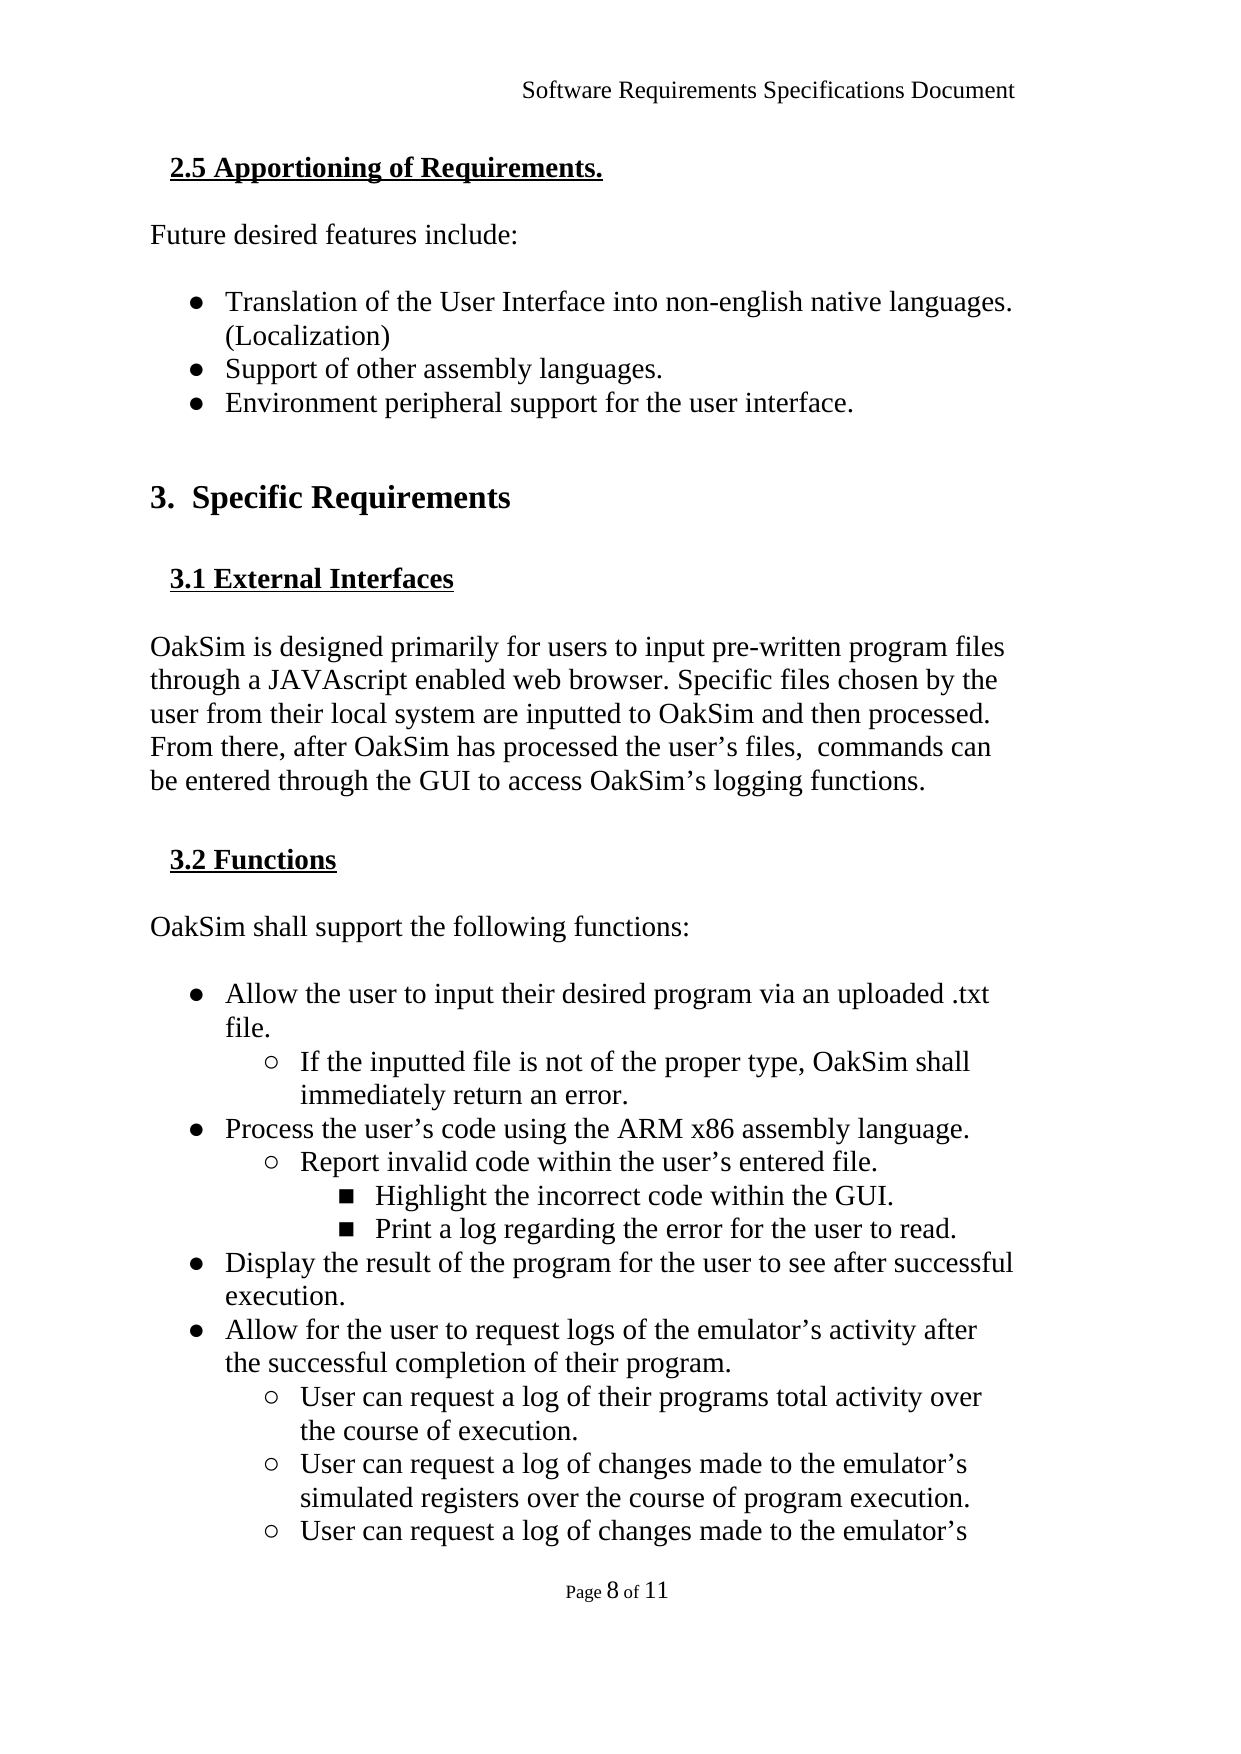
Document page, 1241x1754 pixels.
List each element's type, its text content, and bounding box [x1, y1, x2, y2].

subtitle 3.1 External Interfaces [169, 562, 1015, 595]
list User can request a log of their programs total activity over the course of execution. [262, 1379, 1015, 1446]
list Allow for the user to request logs of the emulator’s activity after the successful completion of their program. [187, 1312, 1015, 1379]
list Translation of the User Interface into non-english native languages. (Localization) [187, 284, 1015, 351]
list Support of other assembly languages. [187, 351, 1015, 385]
subtitle 3.2 Functions [169, 842, 1015, 876]
list Process the user’s code using the ARM x86 assembly language. [187, 1111, 1015, 1144]
text OakSim is designed primarily for users to input pre-written program files through a JAVAscript enabled web browser. Specific files chosen by the user from their local system are inputted to OakSim and then processed. From there, after OakSim has processed the user’s files, commands can be entered through the GUI to access OakSim’s logging functions. [150, 629, 1015, 796]
list Highlight the incorrect code within the GUI. [337, 1178, 1015, 1211]
list User can request a log of changes made to the emulator’s simulated registers over the course of program execution. [262, 1446, 1015, 1513]
list Report invalid code within the user’s entered file. [262, 1144, 1015, 1178]
subtitle 2.5 Apportioning of Requirements. [169, 150, 1015, 183]
text Future desired features include: [150, 217, 1015, 251]
list Display the result of the program for the user to see after successful execution. [187, 1245, 1015, 1312]
text OakSim shall support the following functions: [150, 909, 1015, 943]
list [262, 1513, 1015, 1547]
subtitle 3. Specific Requirements [150, 477, 1015, 516]
list Environment peripheral support for the user interface. [187, 385, 1015, 419]
list Allow the user to input their desired program via an uploaded .txt file. [187, 977, 1015, 1044]
list If the inputted file is not of the proper type, OakSim shall immediately return an error. [262, 1044, 1015, 1111]
list Print a log regarding the error for the user to read. [337, 1211, 1015, 1245]
